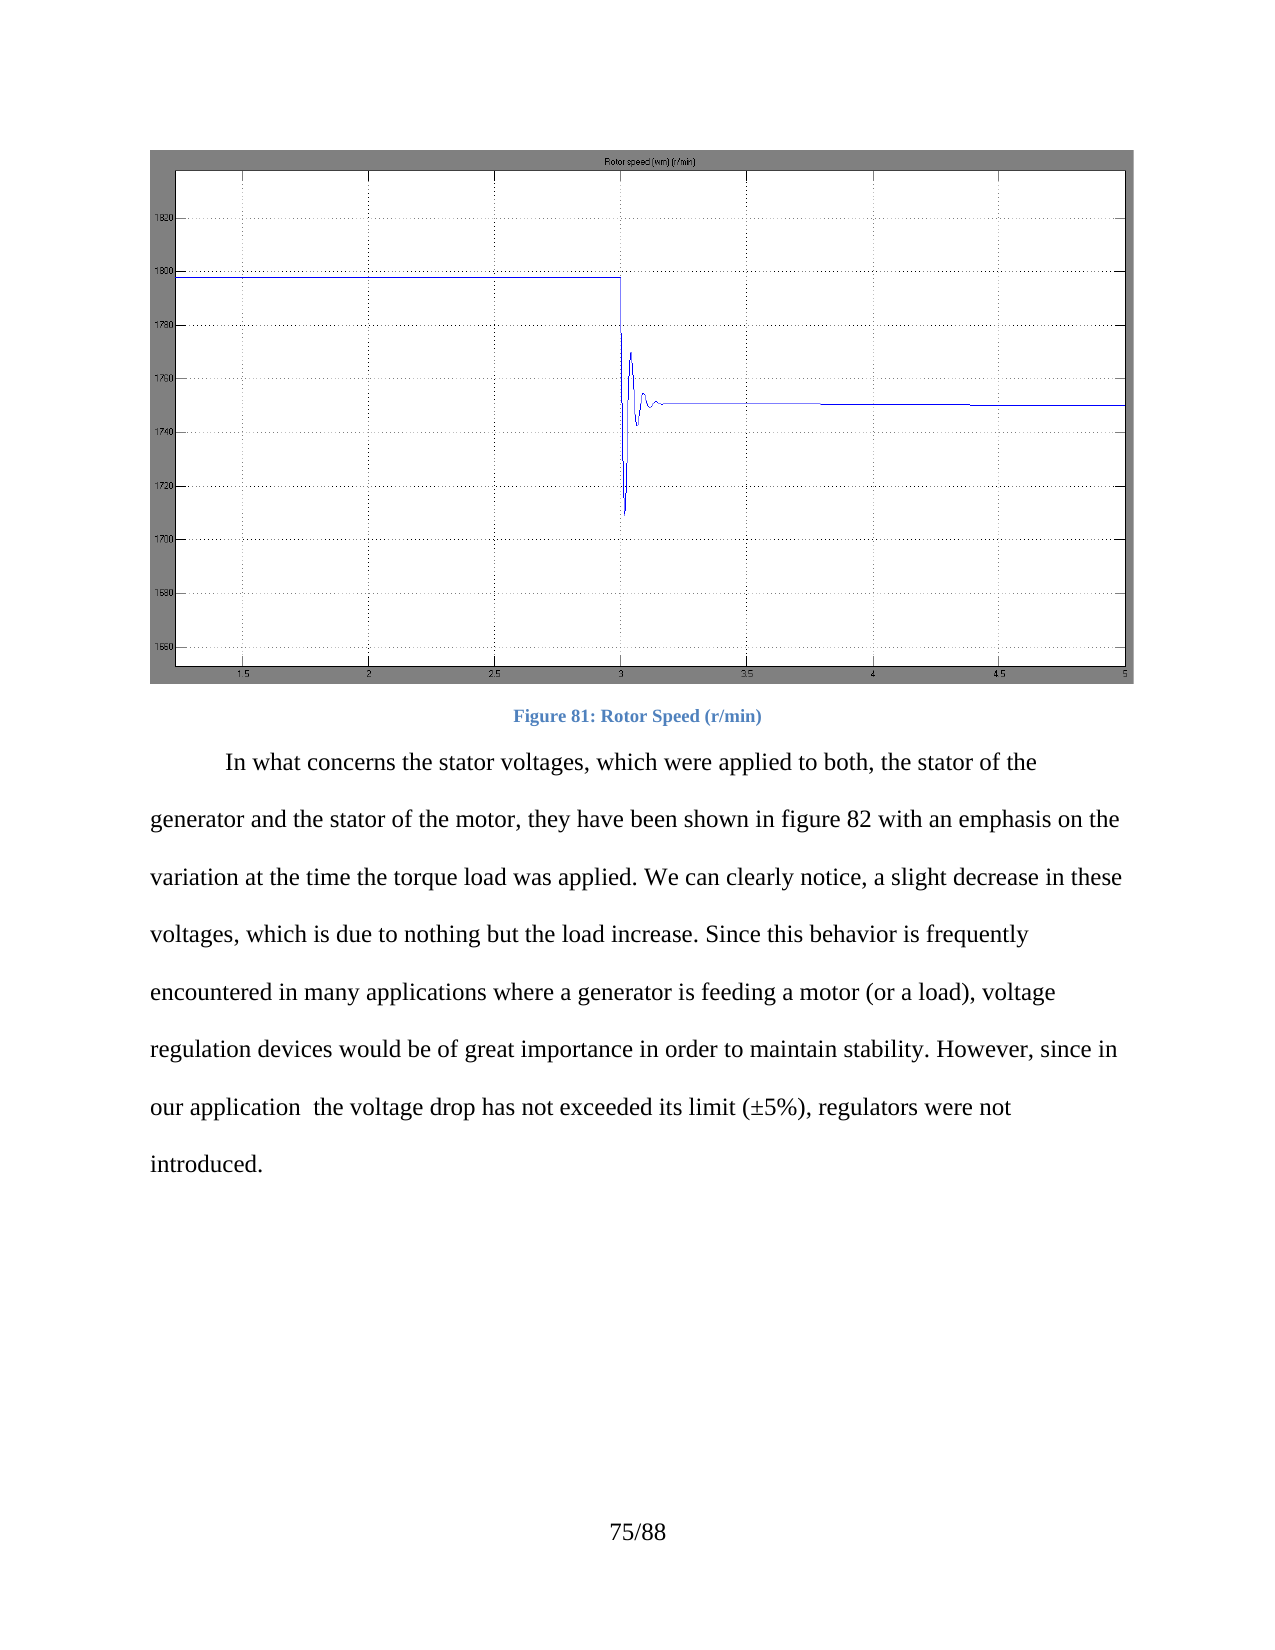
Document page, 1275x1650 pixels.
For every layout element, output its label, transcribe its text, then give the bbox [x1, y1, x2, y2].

text In what concerns the stator voltages, which were applied to both, the stator of the generator and the stator of the motor, they have been shown in figure 82 with an emphasis on the variation at the time the torque load was applied. We can clearly notice, a slight decrease in these voltages, which is due to nothing but the load increase. Since this behavior is frequently encountered in many applications where a generator is feeding a motor (or a load), voltage regulation devices would be of great importance in order to maintain stability. However, since in our application the voltage drop has not exceeded its limit (±5%), regulators were not introduced. [150, 747, 1125, 1178]
text Figure 81: Rotor Speed (r/min) [150, 704, 1125, 726]
picture [150, 150, 1134, 684]
